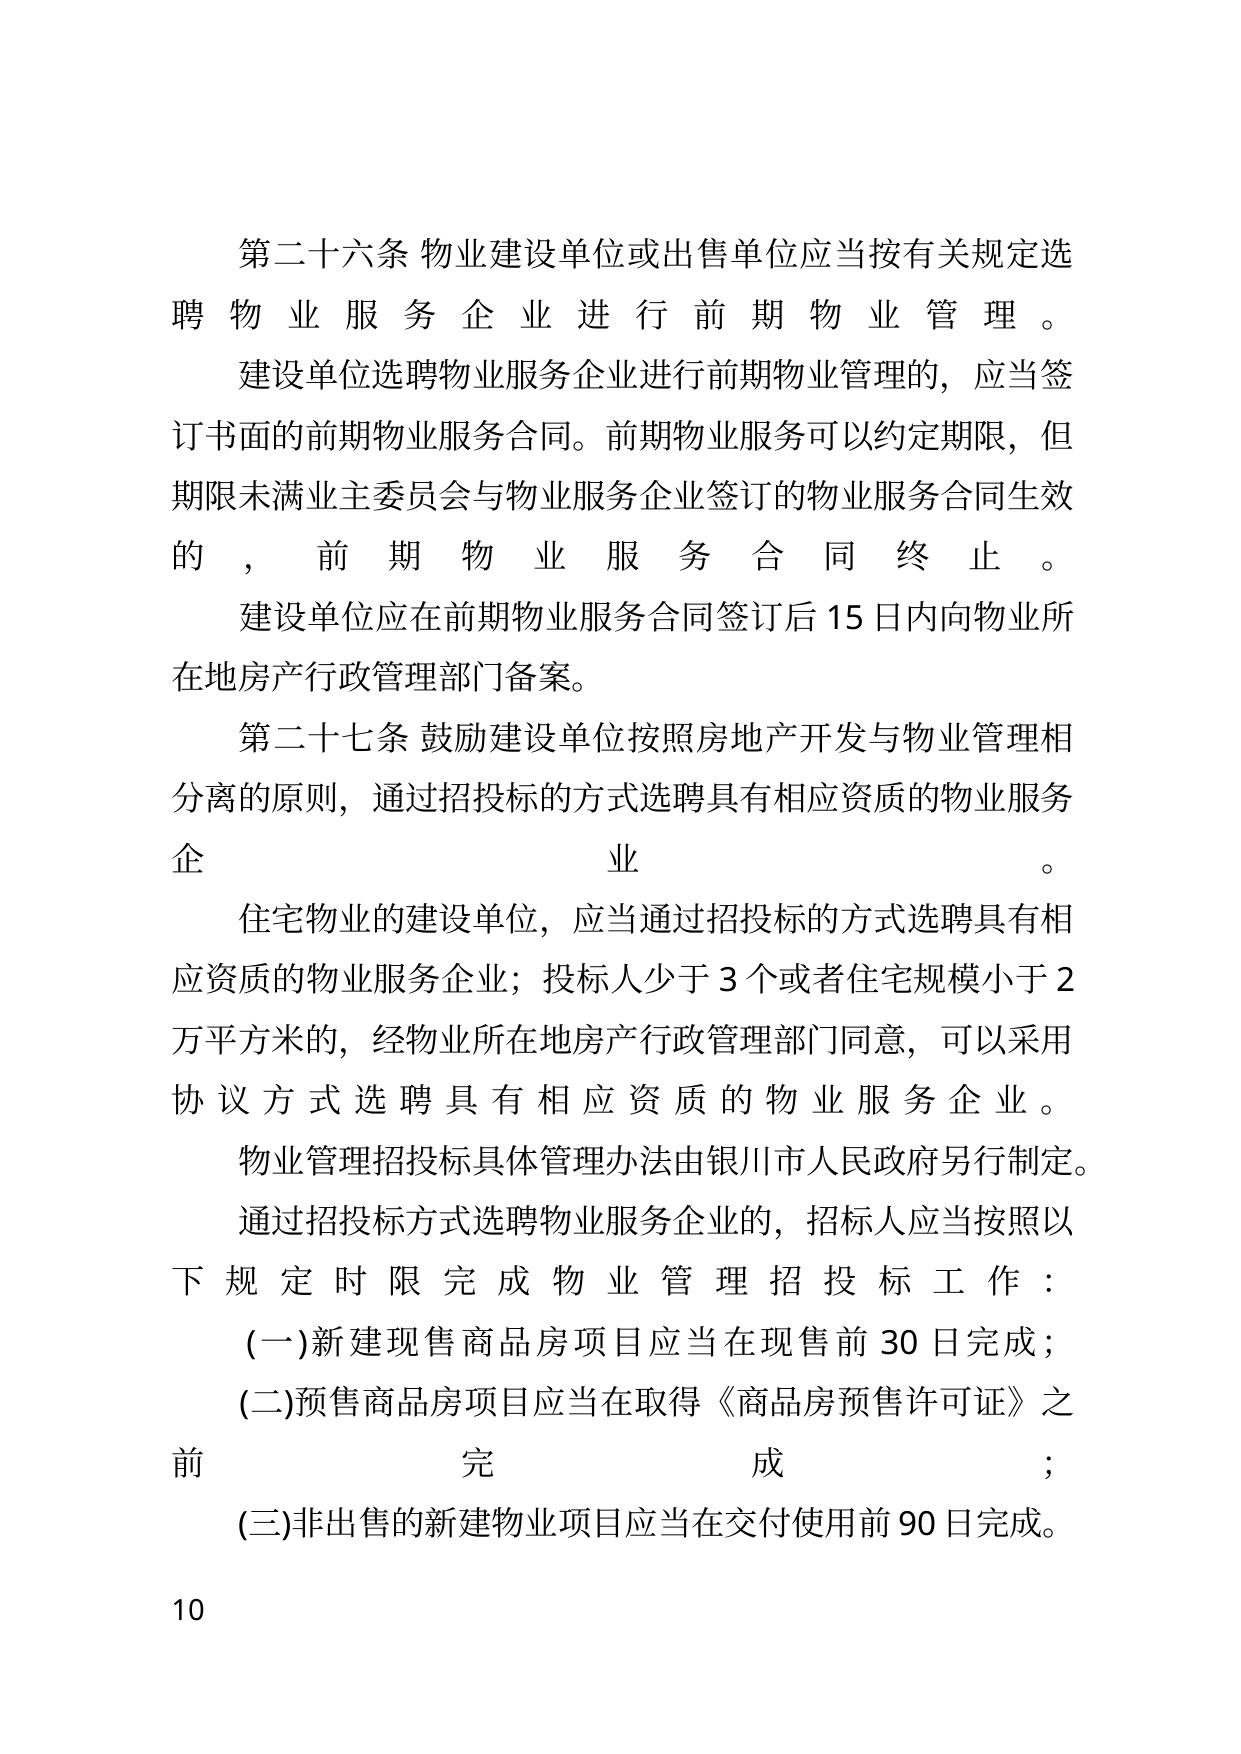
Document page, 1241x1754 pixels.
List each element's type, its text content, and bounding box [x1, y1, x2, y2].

text 第二十七条 鼓励建设单位按照房地产开发与物业管理相分离的原则，通过招投标的方式选聘具有相应资质的物业服务企业。 住宅物业的建设单位，应当通过招投标的方式选聘具有相应资质的物业服务企业；投标人少于3个或者住宅规模小于2万平方米的，经物业所在地房产行政管理部门同意，可以采用协议方式选聘具有相应资质的物业服务企业。 物业管理招投标具体管理办法由银川市人民政府另行制定。 通过招投标方式选聘物业服务企业的，招标人应当按照以下规定时限完成物业管理招投标工作： (一)新建现售商品房项目应当在现售前30日完成； (二)预售商品房项目应当在取得《商品房预售许可证》之前完成； (三)非出售的新建物业项目应当在交付使用前90日完成。 [171, 702, 1075, 1548]
text 第二十六条 物业建设单位或出售单位应当按有关规定选聘物业服务企业进行前期物业管理。 建设单位选聘物业服务企业进行前期物业管理的，应当签订书面的前期物业服务合同。前期物业服务可以约定期限，但期限未满业主委员会与物业服务企业签订的物业服务合同生效的，前期物业服务合同终止。 建设单位应在前期物业服务合同签订后15日内向物业所在地房产行政管理部门备案。 [171, 218, 1075, 702]
